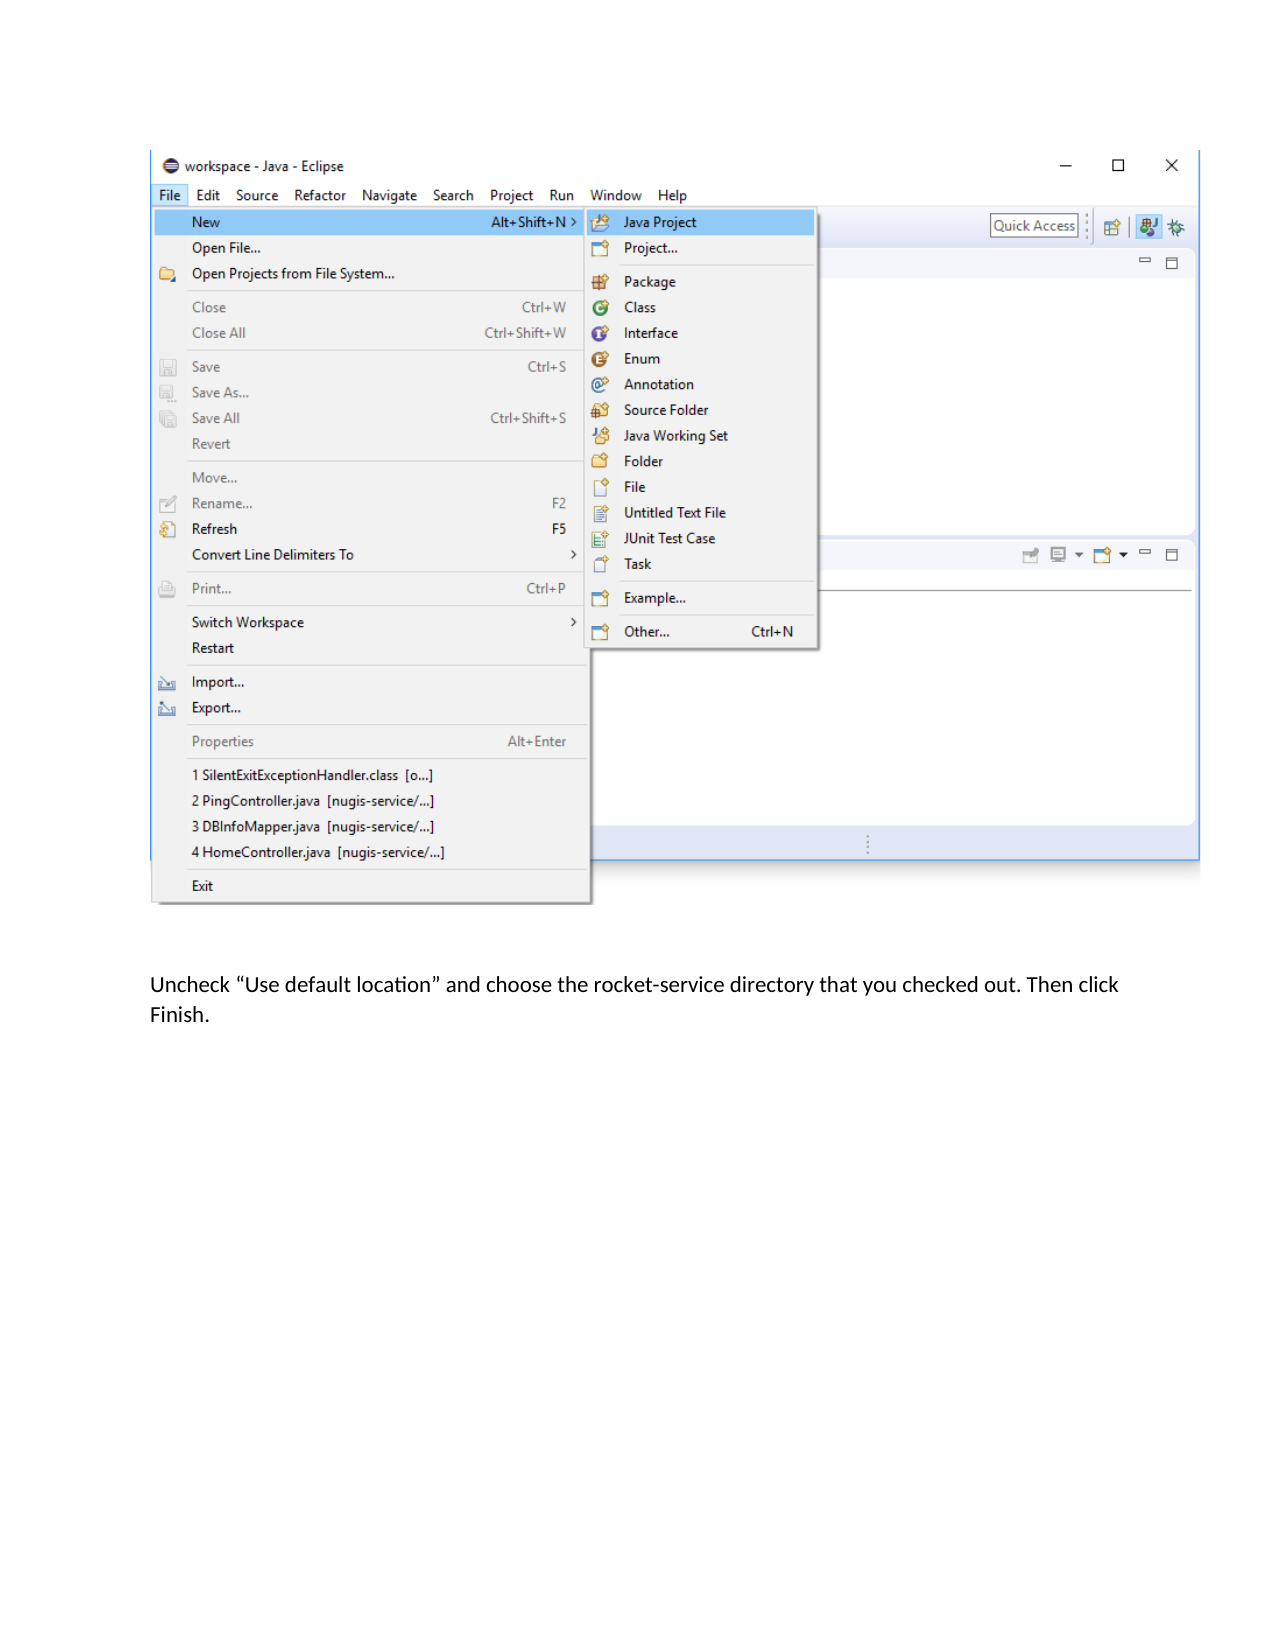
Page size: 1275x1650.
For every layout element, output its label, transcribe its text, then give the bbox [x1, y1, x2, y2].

text Uncheck “Use default location” and choose the rocket-service directory that you checked out. Then click Finish. [150, 970, 1125, 1029]
picture [150, 150, 1201, 905]
